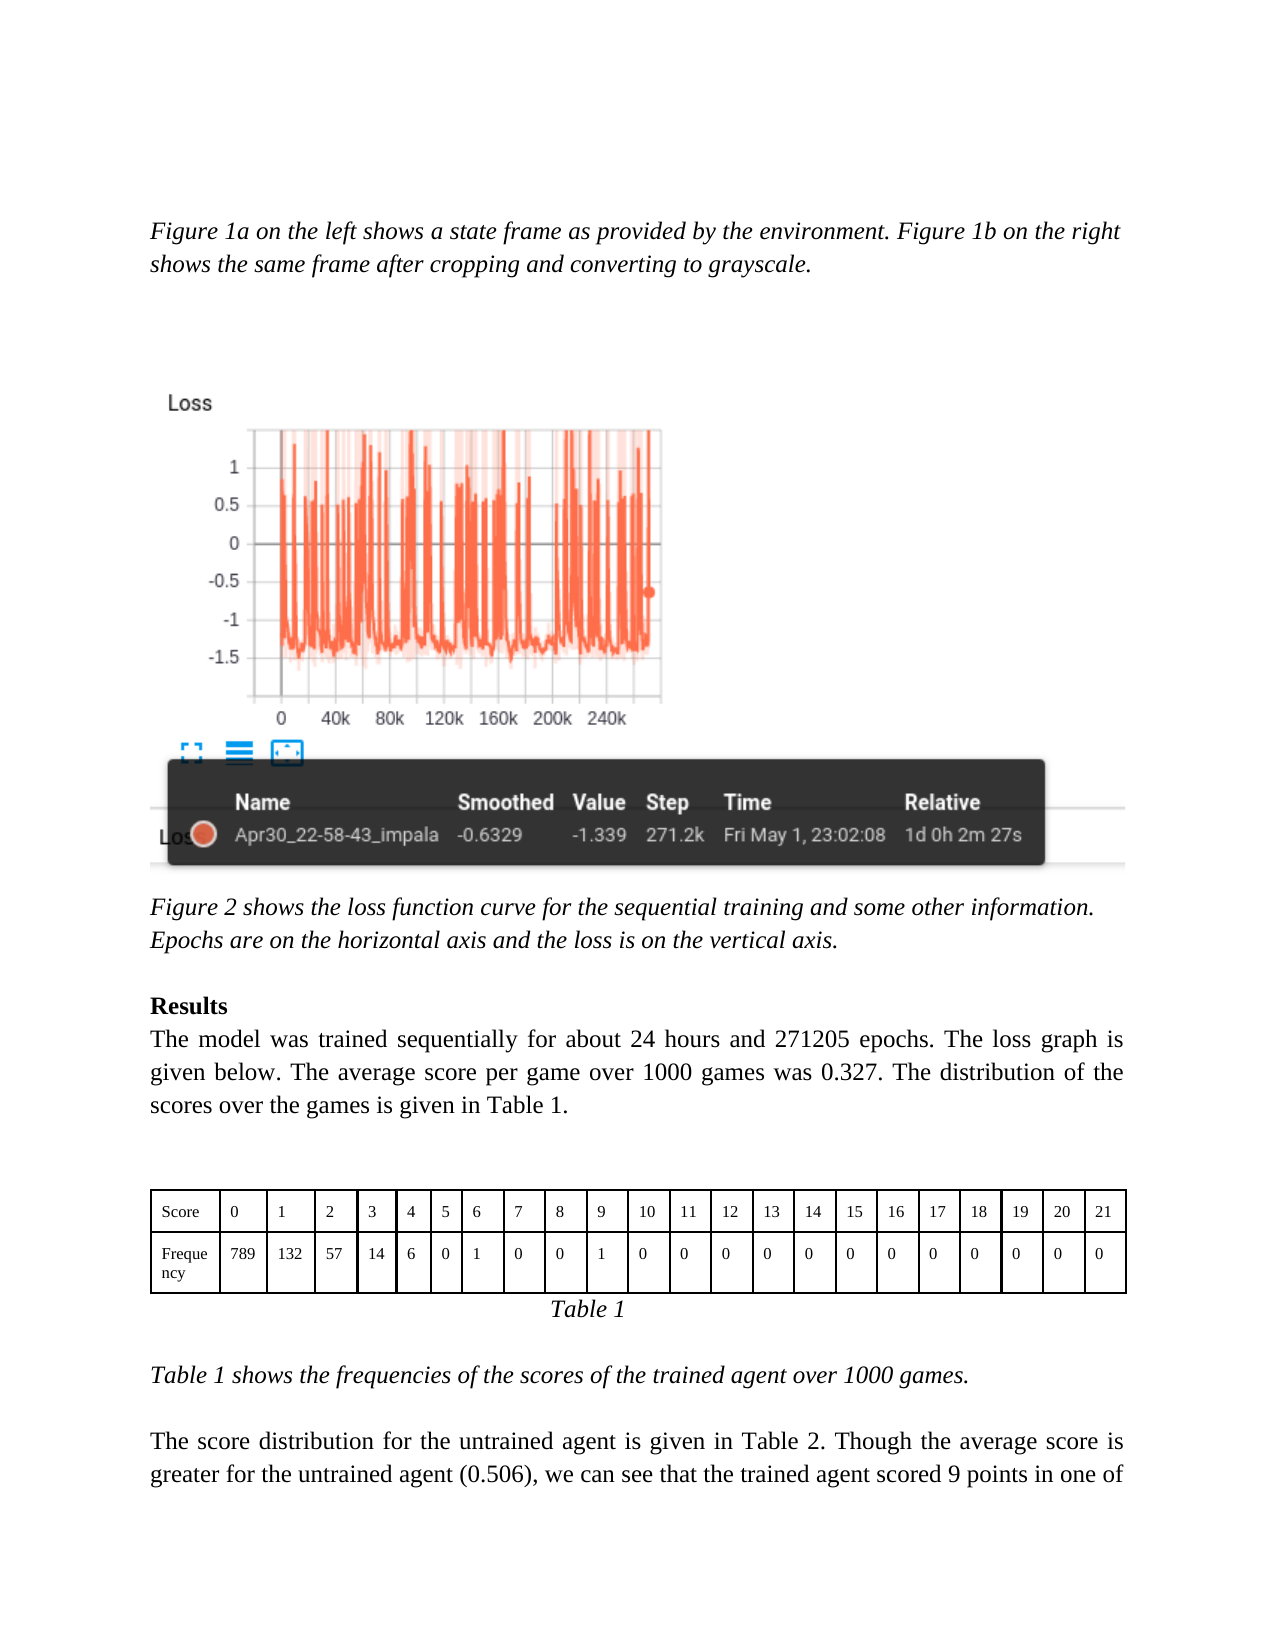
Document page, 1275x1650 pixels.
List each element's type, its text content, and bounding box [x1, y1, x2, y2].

table_header 2 [316, 1191, 356, 1231]
text Results [150, 991, 1125, 1019]
table_header 11 [671, 1191, 710, 1231]
table_cell 6 [398, 1233, 430, 1292]
table_header 0 [221, 1191, 266, 1231]
table_header 6 [463, 1191, 503, 1231]
table_cell 0 [712, 1233, 752, 1292]
table_header 9 [588, 1191, 627, 1231]
table_cell 0 [1003, 1233, 1042, 1292]
text Figure 1a on the left shows a state frame as provided by the environment. Figure 1b on the right shows the same frame after cropping and converting to grayscale. [150, 216, 1125, 278]
table_cell 0 [920, 1233, 959, 1292]
table_cell Frequency [152, 1233, 219, 1292]
table_cell 1 [588, 1233, 627, 1292]
table_header 19 [1003, 1191, 1042, 1231]
table_header 4 [398, 1191, 430, 1231]
table_cell 0 [837, 1233, 876, 1292]
text Epochs are on the horizontal axis and the loss is on the vertical axis. [150, 925, 1125, 953]
table_header 1 [268, 1191, 314, 1231]
table_cell 789 [221, 1233, 266, 1292]
picture [150, 381, 1125, 888]
table_cell 57 [316, 1233, 356, 1292]
table_cell 0 [505, 1233, 544, 1292]
table_cell 0 [795, 1233, 835, 1292]
text The model was trained sequentially for about 24 hours and 271205 epochs. The loss graph is given below. The average score per game over 1000 games was 0.327. The distribution of the scores over the games is given in Table 1. [150, 1024, 1125, 1118]
table_header 5 [432, 1191, 461, 1231]
table_header 12 [712, 1191, 752, 1231]
table_cell 0 [878, 1233, 918, 1292]
table_header 8 [546, 1191, 586, 1231]
table_cell 0 [629, 1233, 669, 1292]
table_cell 0 [1044, 1233, 1084, 1292]
table_header Score [152, 1191, 219, 1231]
table_cell 0 [671, 1233, 710, 1292]
table_cell 132 [268, 1233, 314, 1292]
table_cell 14 [359, 1233, 395, 1292]
table_header 18 [961, 1191, 1000, 1231]
text Table 1 shows the frequencies of the scores of the trained agent over 1000 games. [150, 1360, 1125, 1389]
text Table 1 [150, 1294, 1125, 1323]
table_cell 0 [432, 1233, 461, 1292]
table_header 3 [359, 1191, 395, 1231]
table_cell 0 [546, 1233, 586, 1292]
table_header 7 [505, 1191, 544, 1231]
table_header 13 [754, 1191, 793, 1231]
table_cell 0 [754, 1233, 793, 1292]
table_header 20 [1044, 1191, 1084, 1231]
table_cell 0 [961, 1233, 1000, 1292]
table_cell 0 [1086, 1233, 1125, 1292]
table_header 16 [878, 1191, 918, 1231]
table_header 10 [629, 1191, 669, 1231]
table_header 21 [1086, 1191, 1125, 1231]
text Figure 2 shows the loss function curve for the sequential training and some other information. [150, 888, 1125, 920]
table_cell 1 [463, 1233, 503, 1292]
table_header 15 [837, 1191, 876, 1231]
table_header 14 [795, 1191, 835, 1231]
table_header 17 [920, 1191, 959, 1231]
